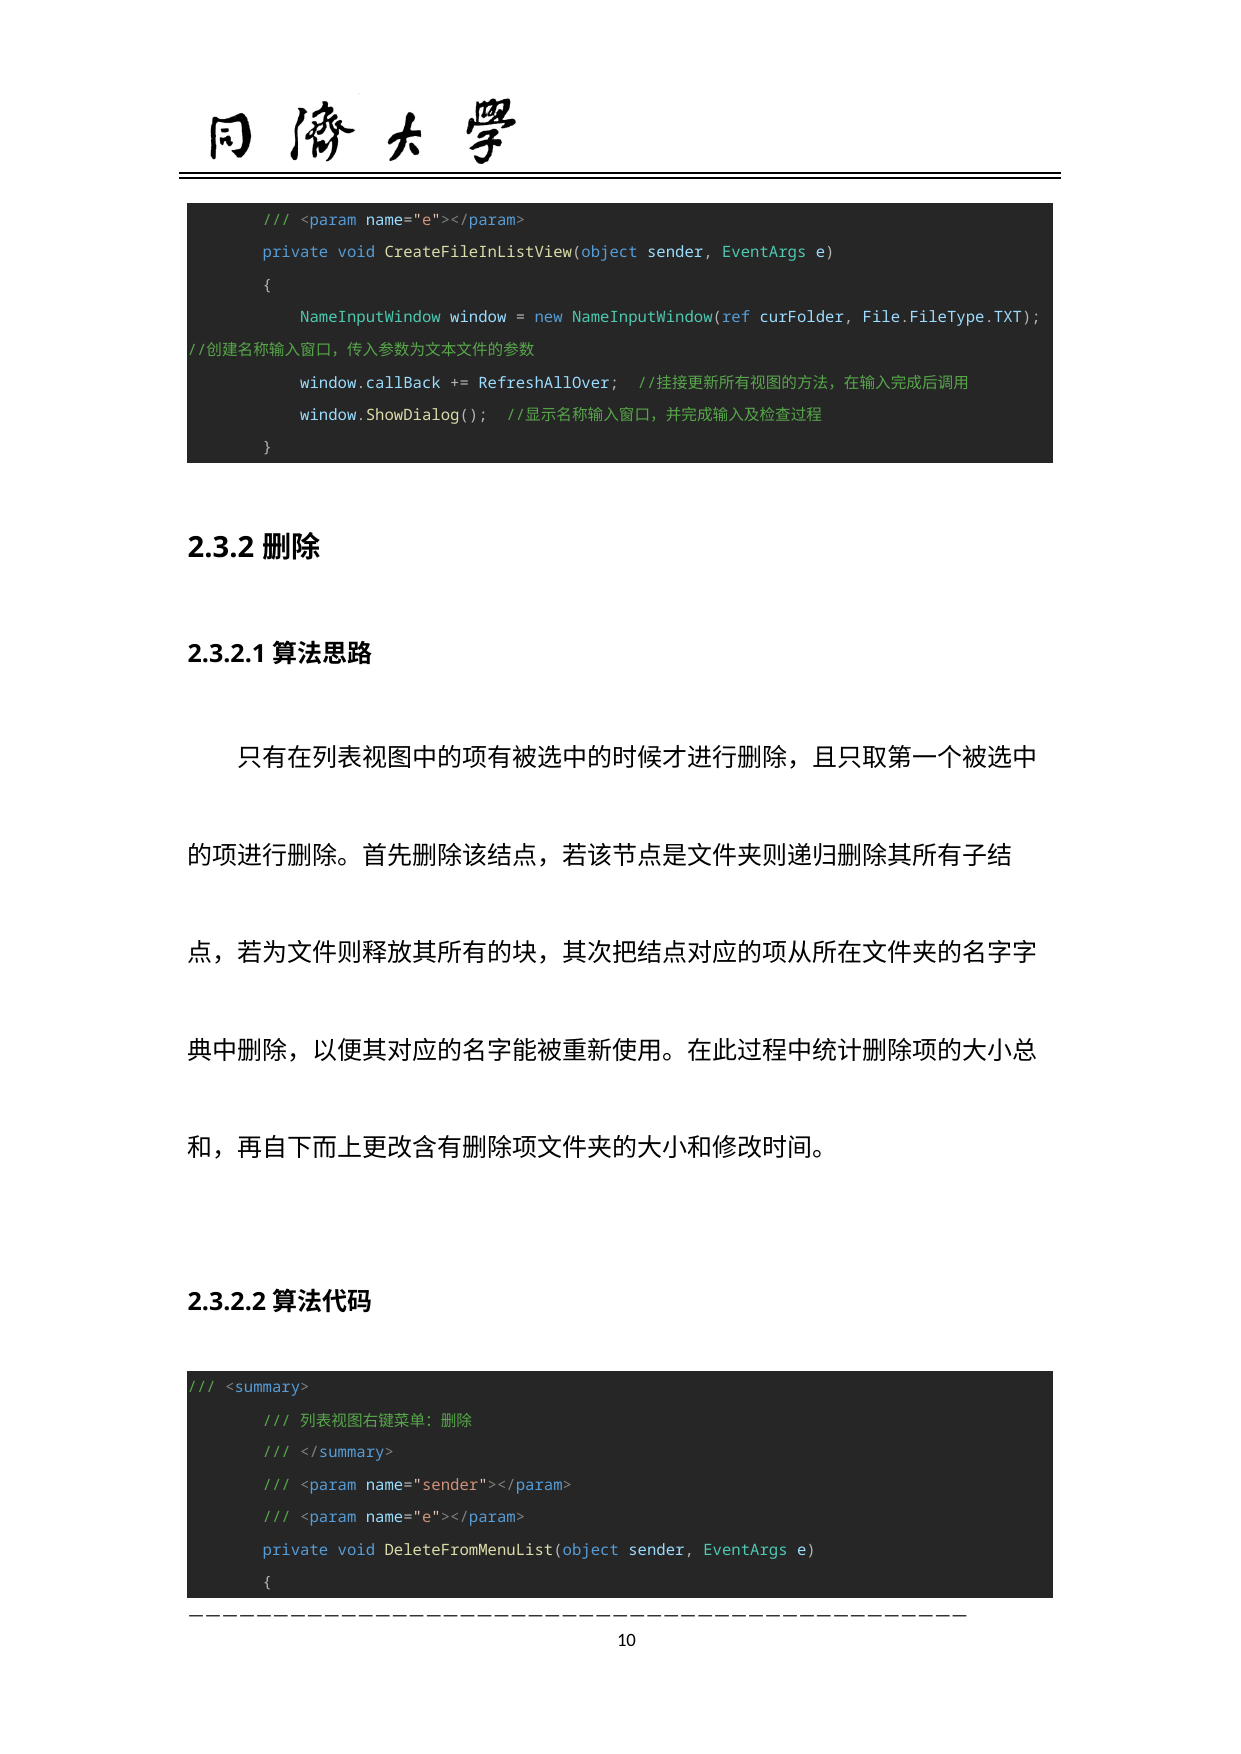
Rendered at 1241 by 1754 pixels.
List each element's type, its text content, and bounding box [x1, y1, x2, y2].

text /// <param name="e"></param> [187, 203, 1053, 235]
text 2.3.2.1 算法思路 [187, 619, 1053, 684]
text /// 列表视图右键菜单：删除 [187, 1403, 1053, 1436]
text window.callBack += RefreshAllOver; //挂接更新所有视图的方法，在输入完成后调用 [187, 365, 1053, 398]
picture [187, 90, 535, 171]
text 2.3.2.2 算法代码 [187, 1267, 1053, 1332]
text window.ShowDialog(); //显示名称输入窗口，并完成输入及检查过程 [187, 398, 1053, 430]
text /// </summary> [187, 1436, 1053, 1468]
text private void DeleteFromMenuList(object sender, EventArgs e) [187, 1533, 1053, 1566]
text 2.3.2 删除 [187, 512, 1053, 577]
text /// <summary> [187, 1371, 1053, 1403]
text NameInputWindow window = new NameInputWindow(ref curFolder, File.FileType.TXT); //创建名称输入窗口，传入参数为文本文件的参数 [187, 300, 1053, 365]
text /// <param name="sender"></param> [187, 1468, 1053, 1501]
text private void CreateFileInListView(object sender, EventArgs e) [187, 235, 1053, 268]
text { [187, 1566, 1053, 1598]
text /// <param name="e"></param> [187, 1501, 1053, 1533]
text { [187, 268, 1053, 300]
text 只有在列表视图中的项有被选中的时候才进行删除，且只取第一个被选中的项进行删除。首先删除该结点，若该节点是文件夹则递归删除其所有子结点，若为文件则释放其所有的块，其次把结点对应的项从所在文件夹的名字字典中删除，以便其对应的名字能被重新使用。在此过程中统计删除项的大小总和，再自下而上更改含有删除项文件夹的大小和修改时间。 [187, 723, 1053, 1178]
text } [187, 430, 1053, 463]
